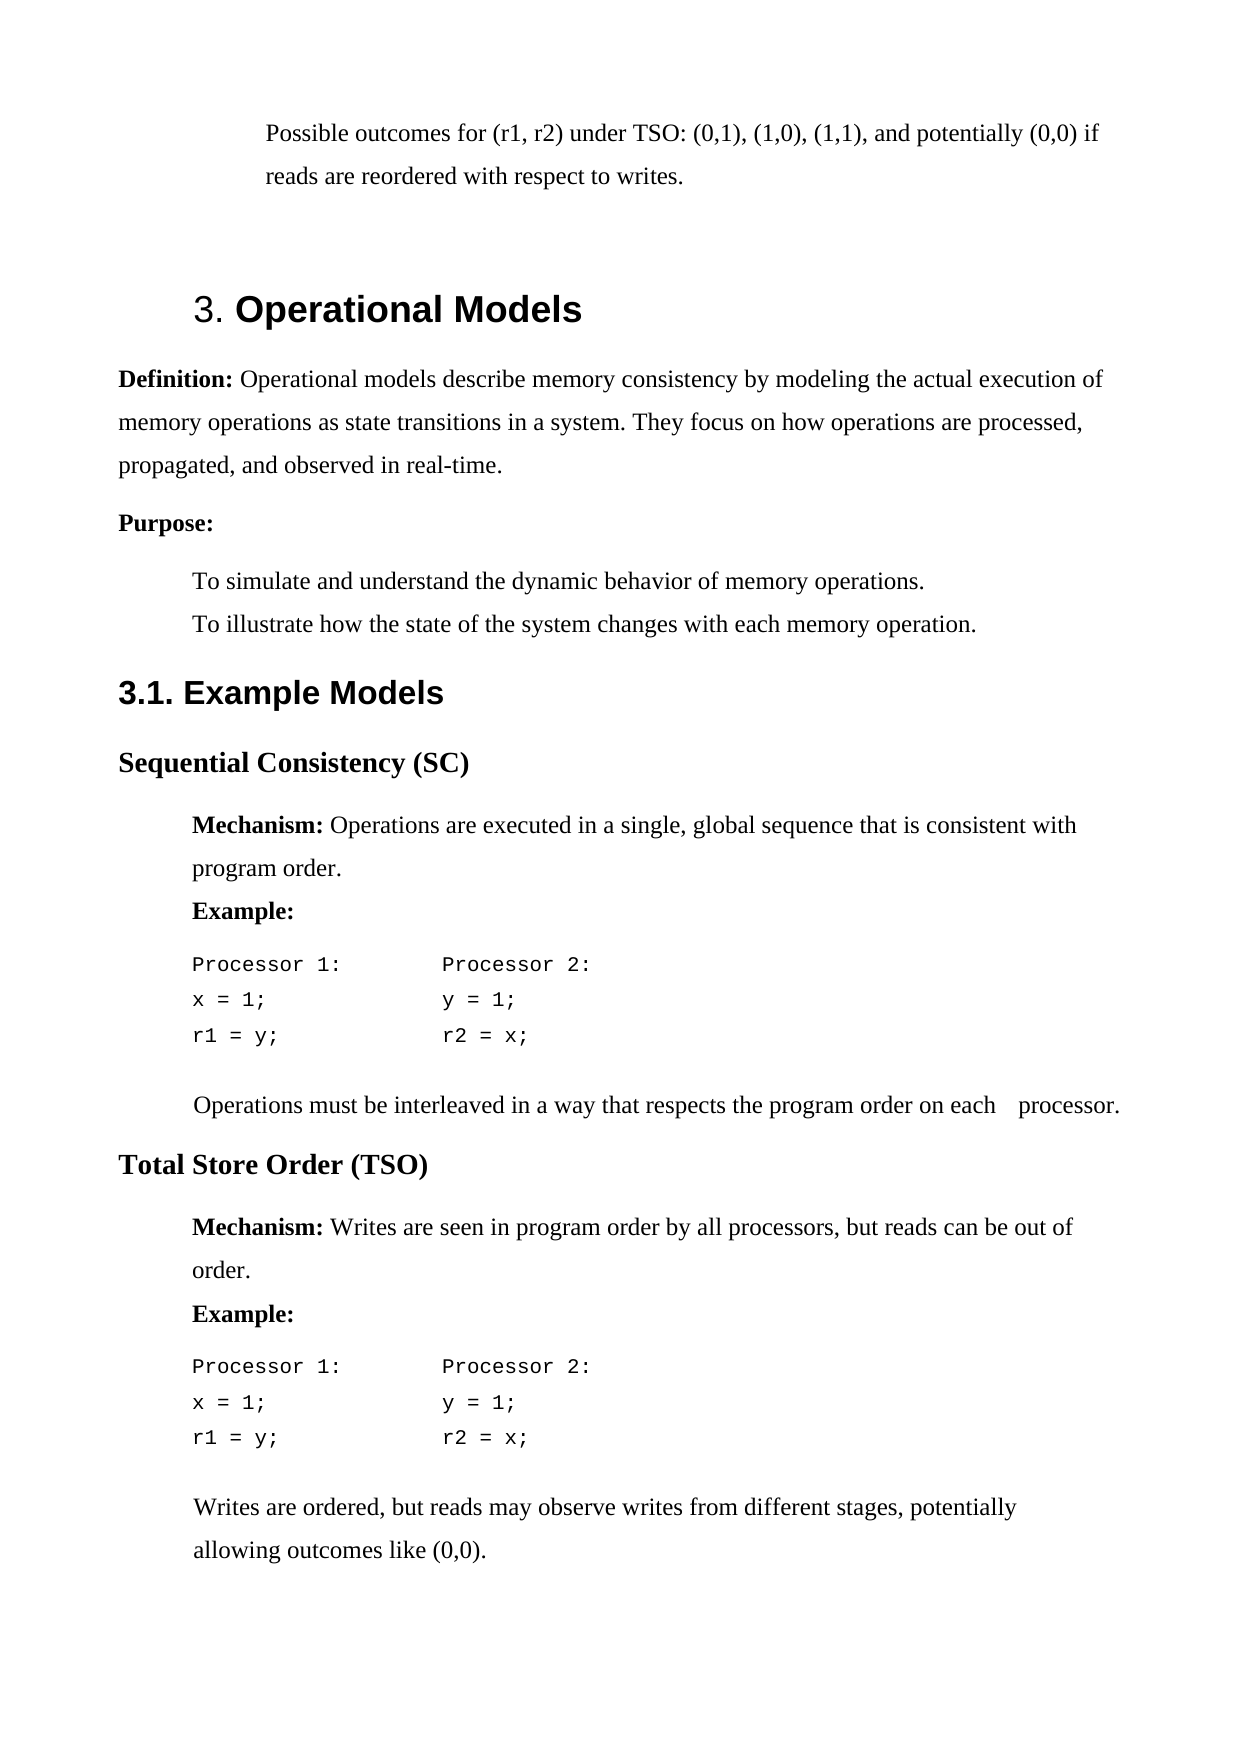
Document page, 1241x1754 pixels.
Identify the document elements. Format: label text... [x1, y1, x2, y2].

list Example: [162, 1299, 1122, 1327]
list To simulate and understand the dynamic behavior of memory operations. [162, 566, 1122, 595]
text r1 = y; r2 = x; [192, 1427, 1122, 1451]
list Example: [162, 896, 1122, 925]
text x = 1; y = 1; [192, 989, 1122, 1013]
subtitle Sequential Consistency (SC) [118, 745, 1122, 779]
text Purpose: [118, 508, 1122, 537]
text Operations must be interleaved in a way that respects the program order on each processor. [118, 1090, 1122, 1118]
list To illustrate how the state of the system changes with each memory operation. [162, 609, 1122, 638]
text Definition: Operational models describe memory consistency by modeling the actual execution of memory operations as state transitions in a system. They focus on how operations are processed, propagated, and observed in real-time. [118, 364, 1122, 479]
text Processor 1: Processor 2: [192, 1356, 1122, 1380]
list Mechanism: Operations are executed in a single, global sequence that is consistent with program order. [162, 810, 1122, 882]
subtitle 3.1. Example Models [118, 673, 1122, 711]
text x = 1; y = 1; [192, 1392, 1122, 1415]
text Writes are ordered, but reads may observe writes from different stages, potentially allowing outcomes like (0,0). [118, 1492, 1122, 1564]
list Possible outcomes for (r1, r2) under TSO: (0,1), (1,0), (1,1), and potentially (0,0) if reads are reordered with respect to writes. [236, 118, 1122, 190]
list Mechanism: Writes are seen in program order by all processors, but reads can be out of order. [162, 1212, 1122, 1284]
subtitle Total Store Order (TSO) [118, 1147, 1122, 1181]
text r1 = y; r2 = x; [192, 1025, 1122, 1048]
text Processor 1: Processor 2: [192, 954, 1122, 978]
subtitle 3. Operational Models [118, 287, 1122, 330]
